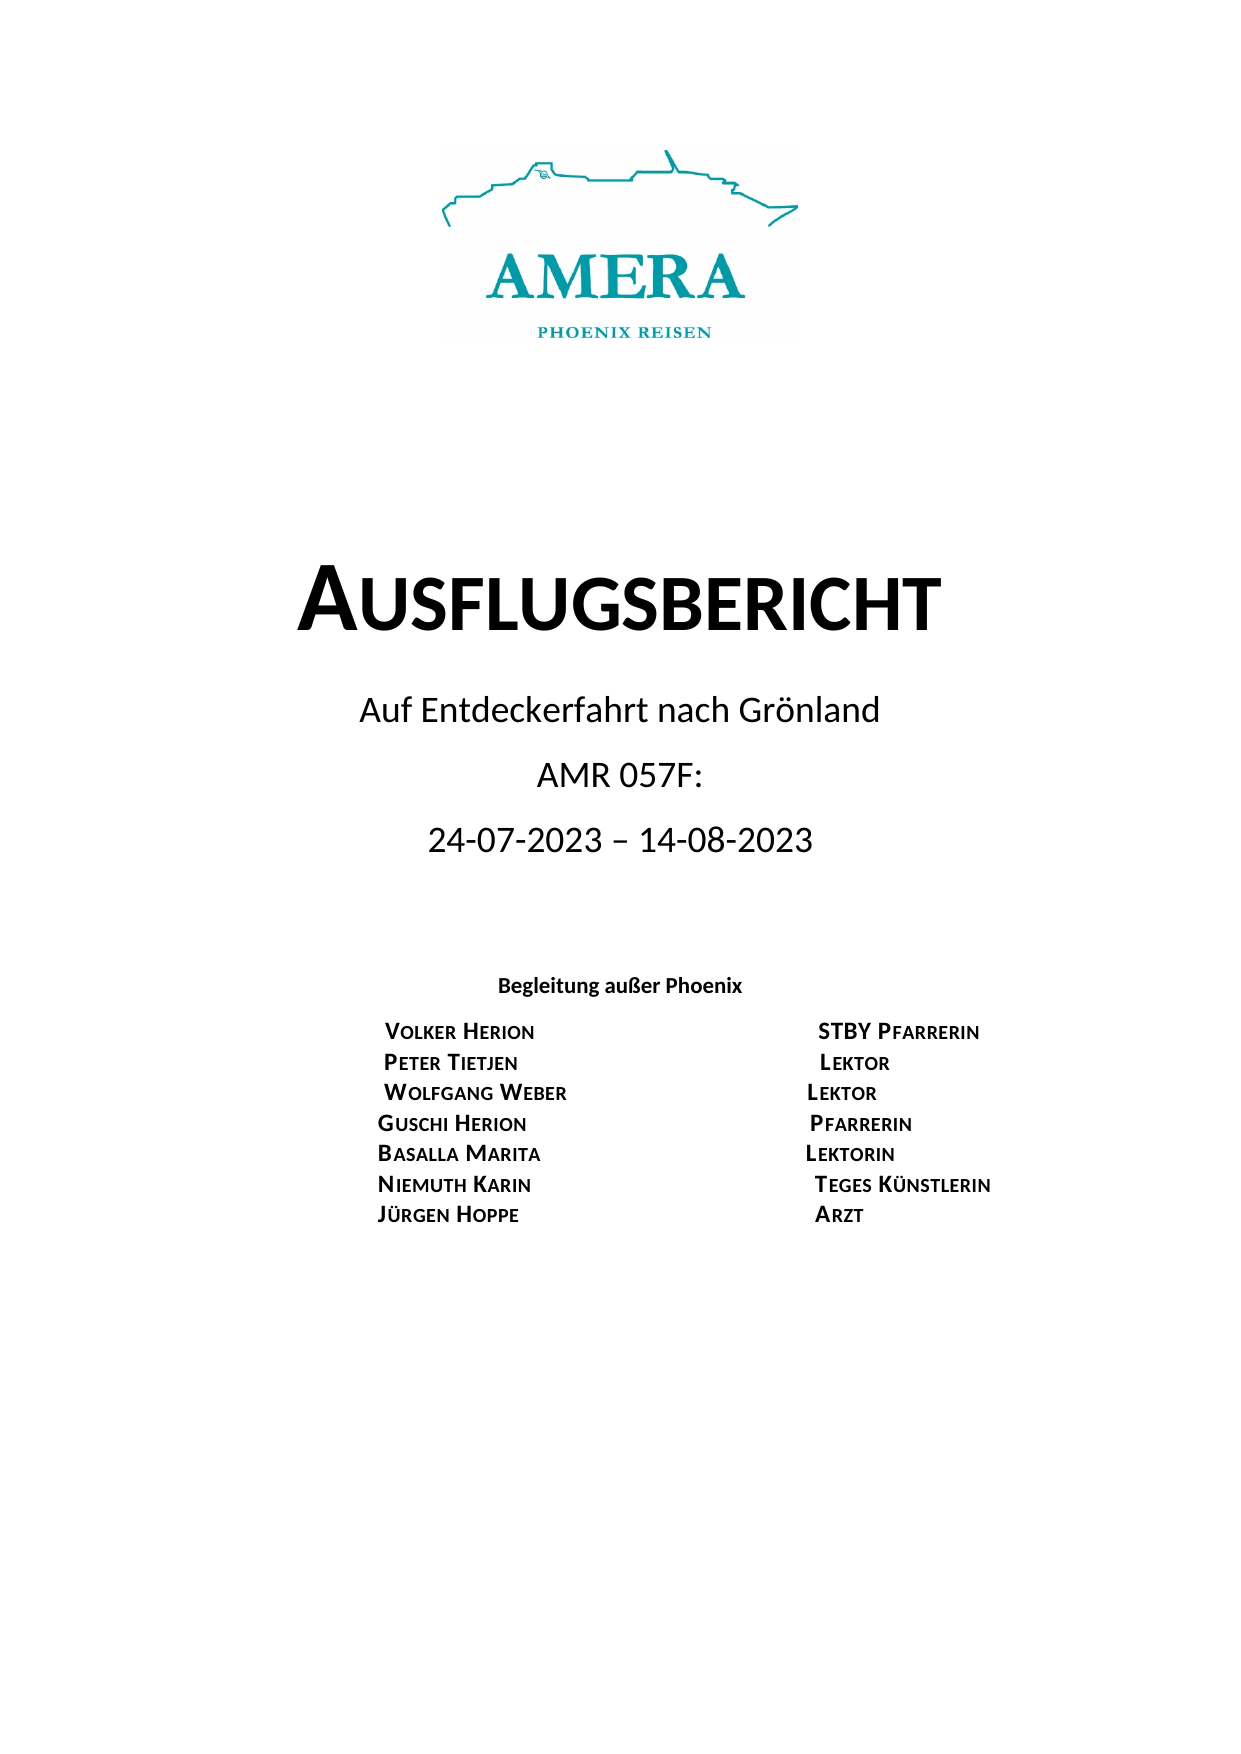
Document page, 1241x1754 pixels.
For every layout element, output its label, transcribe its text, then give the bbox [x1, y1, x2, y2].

text Ausflugsbericht [150, 533, 1090, 655]
text Basalla Marita Lektorin [150, 1137, 1090, 1168]
picture [442, 150, 799, 338]
text 24-07-2023 – 14-08-2023 [150, 816, 1090, 862]
text Guschi Herion Pfarrerin [150, 1107, 1090, 1137]
text Auf Entdeckerfahrt nach Grönland [150, 686, 1090, 732]
text Niemuth Karin Teges Künstlerin [150, 1168, 1090, 1198]
text Begleitung außer Phoenix [150, 971, 1090, 999]
text Volker Herion STBY Pfarrerin [150, 1015, 1090, 1046]
text Peter Tietjen Lektor [150, 1046, 1090, 1076]
text Wolfgang Weber Lektor [150, 1076, 1090, 1107]
text AMR 057F: [150, 751, 1090, 797]
text Jürgen Hoppe Arzt [150, 1198, 1090, 1229]
